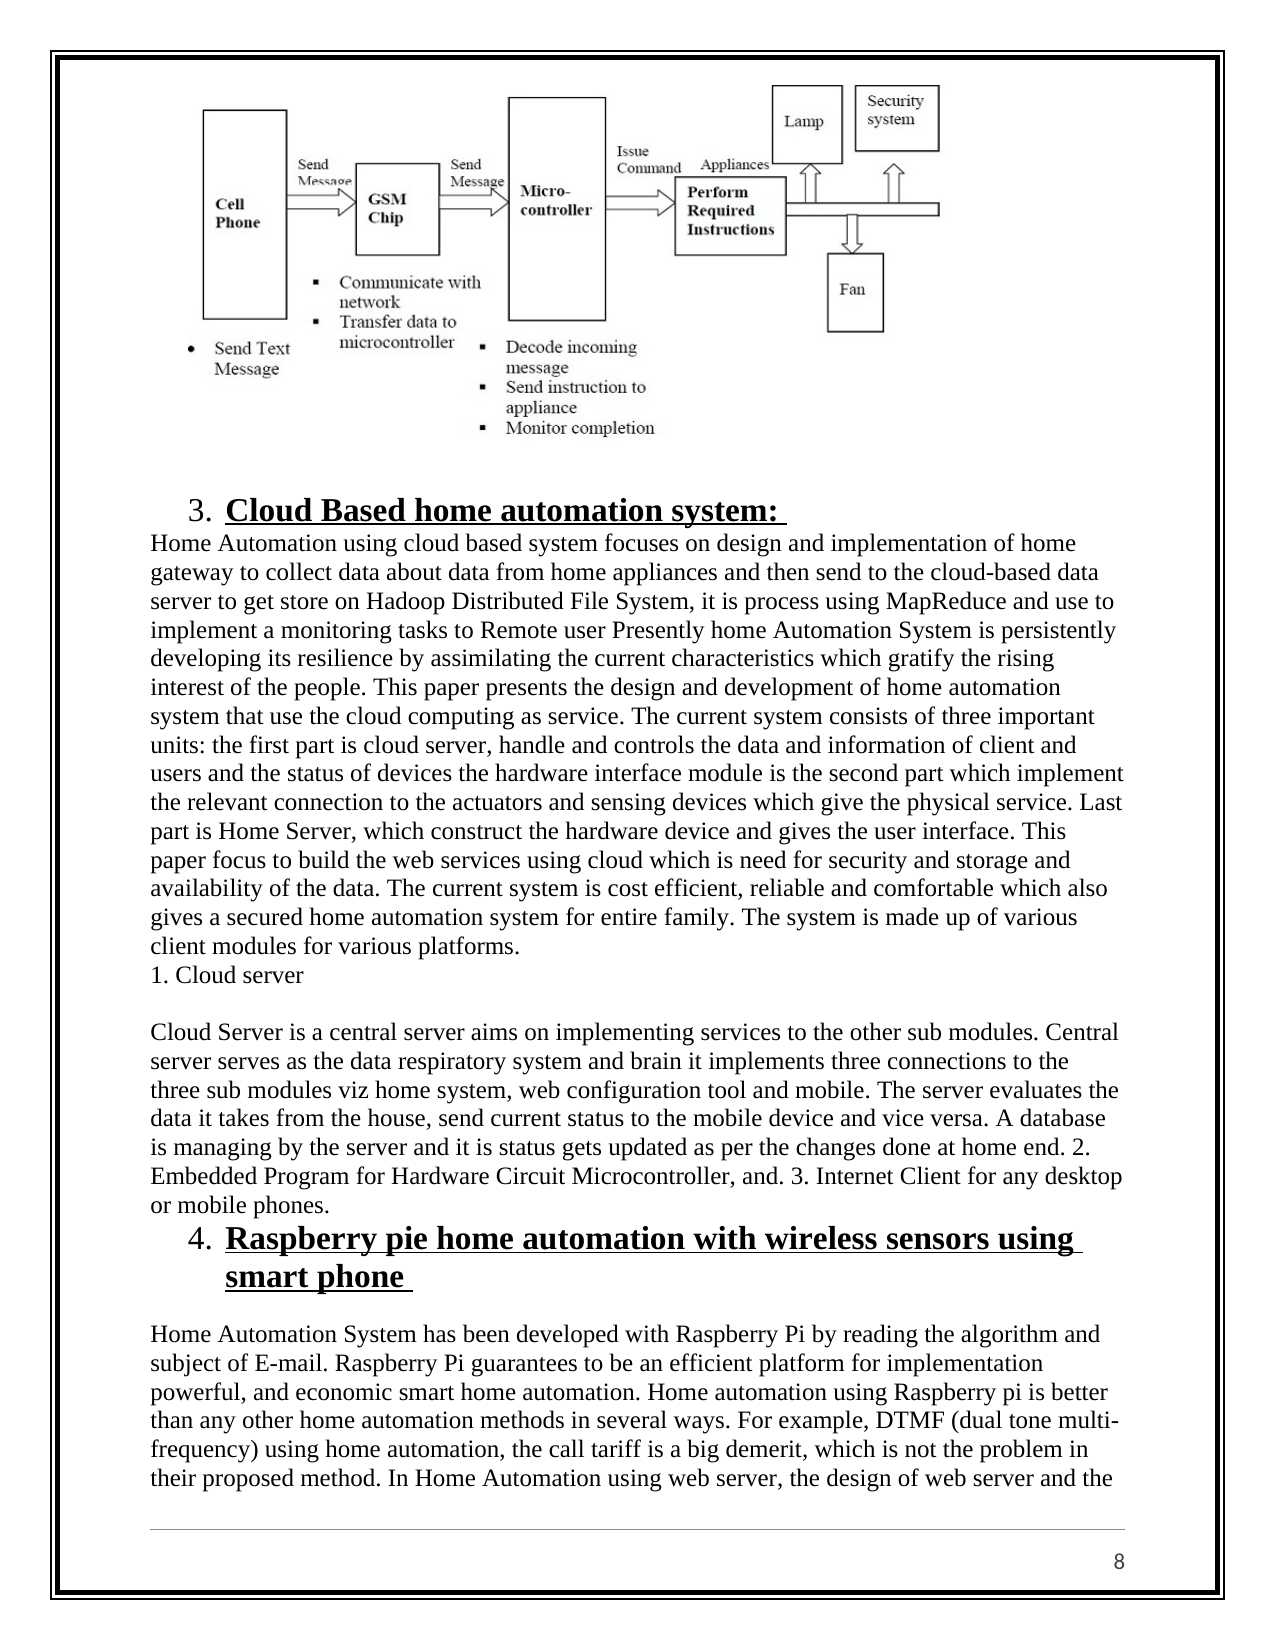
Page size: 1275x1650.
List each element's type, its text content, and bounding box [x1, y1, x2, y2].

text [150, 1319, 1125, 1492]
text Cloud Server is a central server aims on implementing services to the other sub modules. Central server serves as the data respiratory system and brain it implements three connections to the three sub modules viz home system, web configuration tool and mobile. The server evaluates the data it takes from the house, send current status to the mobile device and vice versa. A database is managing by the server and it is status gets updated as per the changes done at home end. 2. Embedded Program for Hardware Circuit Microcontroller, and. 3. Internet Client for any desktop or mobile phones. [150, 1017, 1125, 1218]
text 1. Cloud server [150, 960, 1125, 988]
picture [187, 84, 949, 447]
list Raspberry pie home automation with wireless sensors using smart phone [188, 1218, 1125, 1295]
list Cloud Based home automation system: [188, 490, 1125, 528]
text Home Automation using cloud based system focuses on design and implementation of home gateway to collect data about data from home appliances and then send to the cloud-based data server to get store on Hadoop Distributed File System, it is process using MapReduce and use to implement a monitoring tasks to Remote user Presently home Automation System is persistently developing its resilience by assimilating the current characteristics which gratify the rising interest of the people. This paper presents the design and development of home automation system that use the cloud computing as service. The current system consists of three important units: the first part is cloud server, handle and controls the data and information of client and users and the status of devices the hardware interface module is the second part which implement the relevant connection to the actuators and sensing devices which give the physical service. Last part is Home Server, which construct the hardware device and gives the user interface. This paper focus to build the web services using cloud which is need for security and storage and availability of the data. The current system is cost efficient, reliable and comfortable which also gives a secured home automation system for entire family. The system is made up of various client modules for various platforms. [150, 528, 1125, 960]
